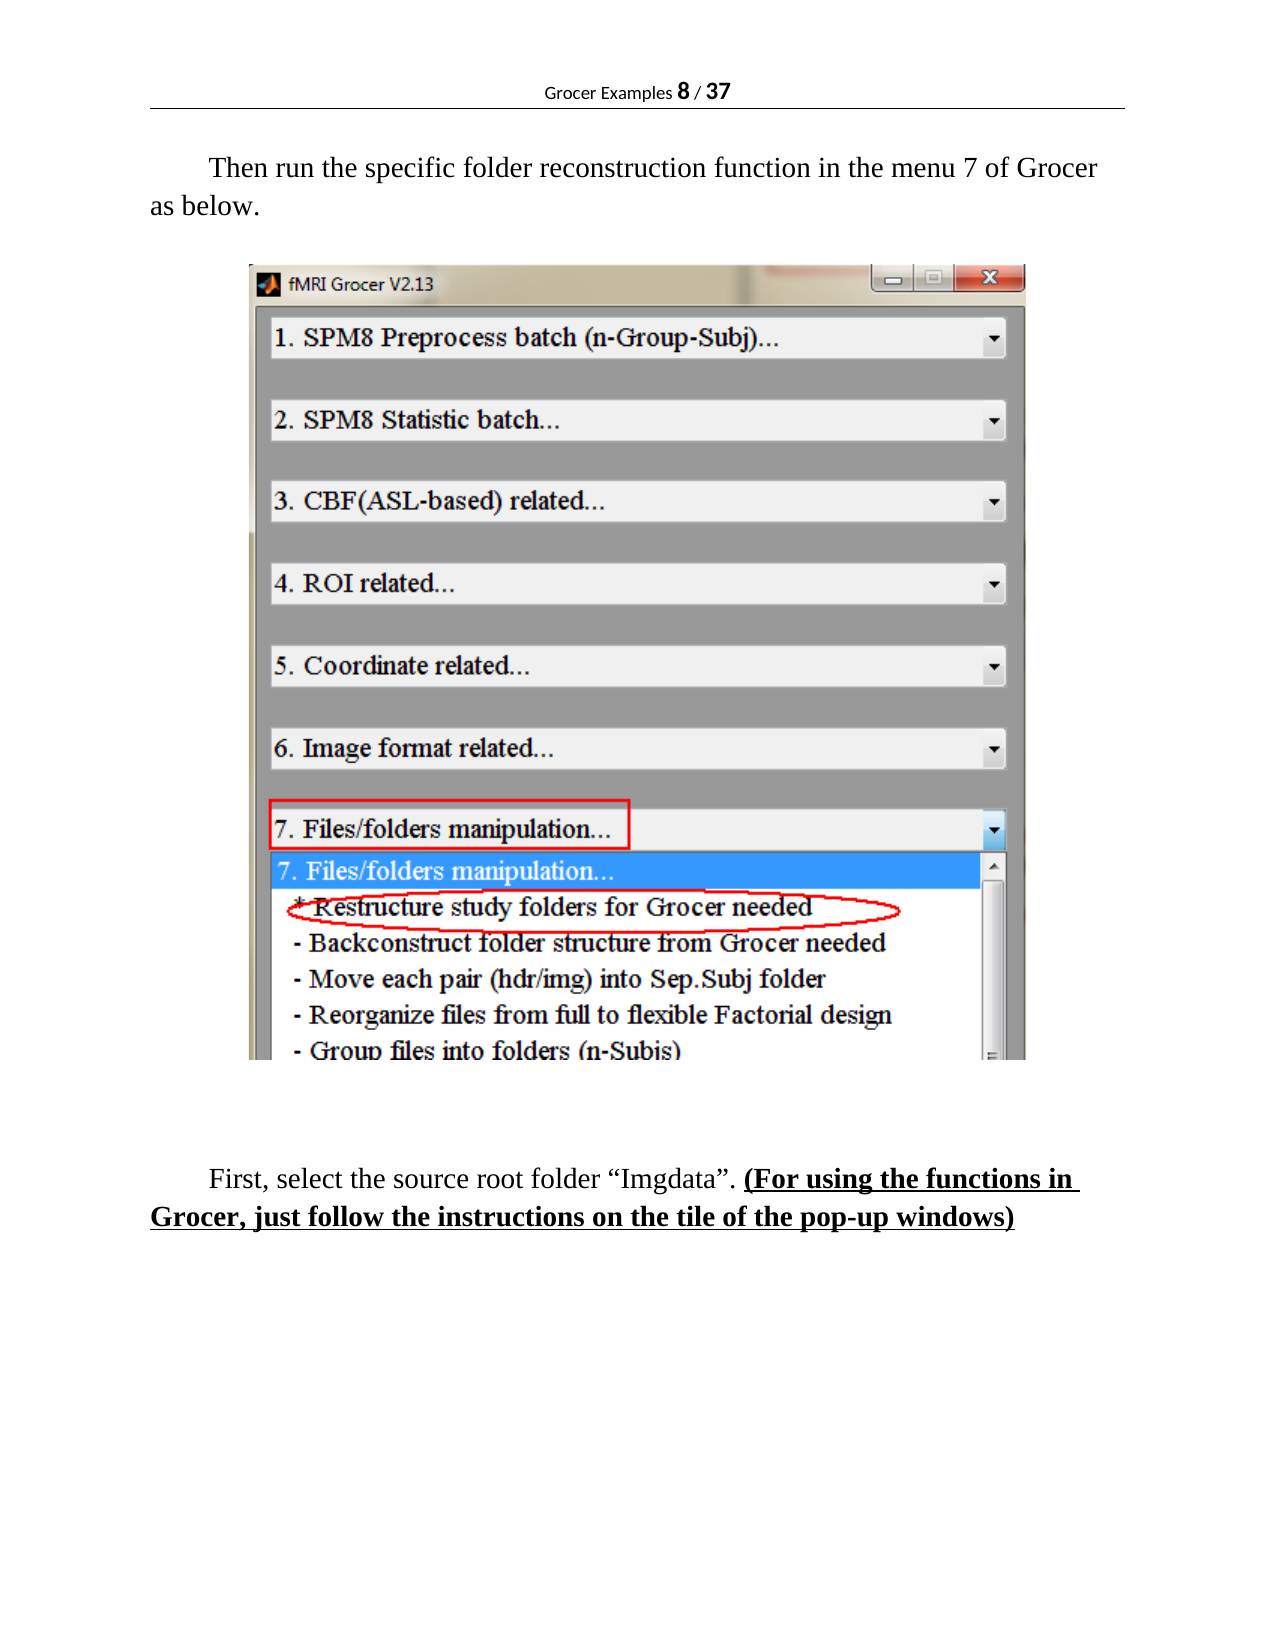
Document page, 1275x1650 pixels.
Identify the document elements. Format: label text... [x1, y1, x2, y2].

text First, select the source root folder “Imgdata”. (For using the functions in Grocer, just follow the instructions on the tile of the pop-up windows) [150, 1161, 1125, 1233]
picture [248, 264, 1027, 1060]
text Then run the specific folder reconstruction function in the menu 7 of Grocer as below. [150, 150, 1125, 222]
